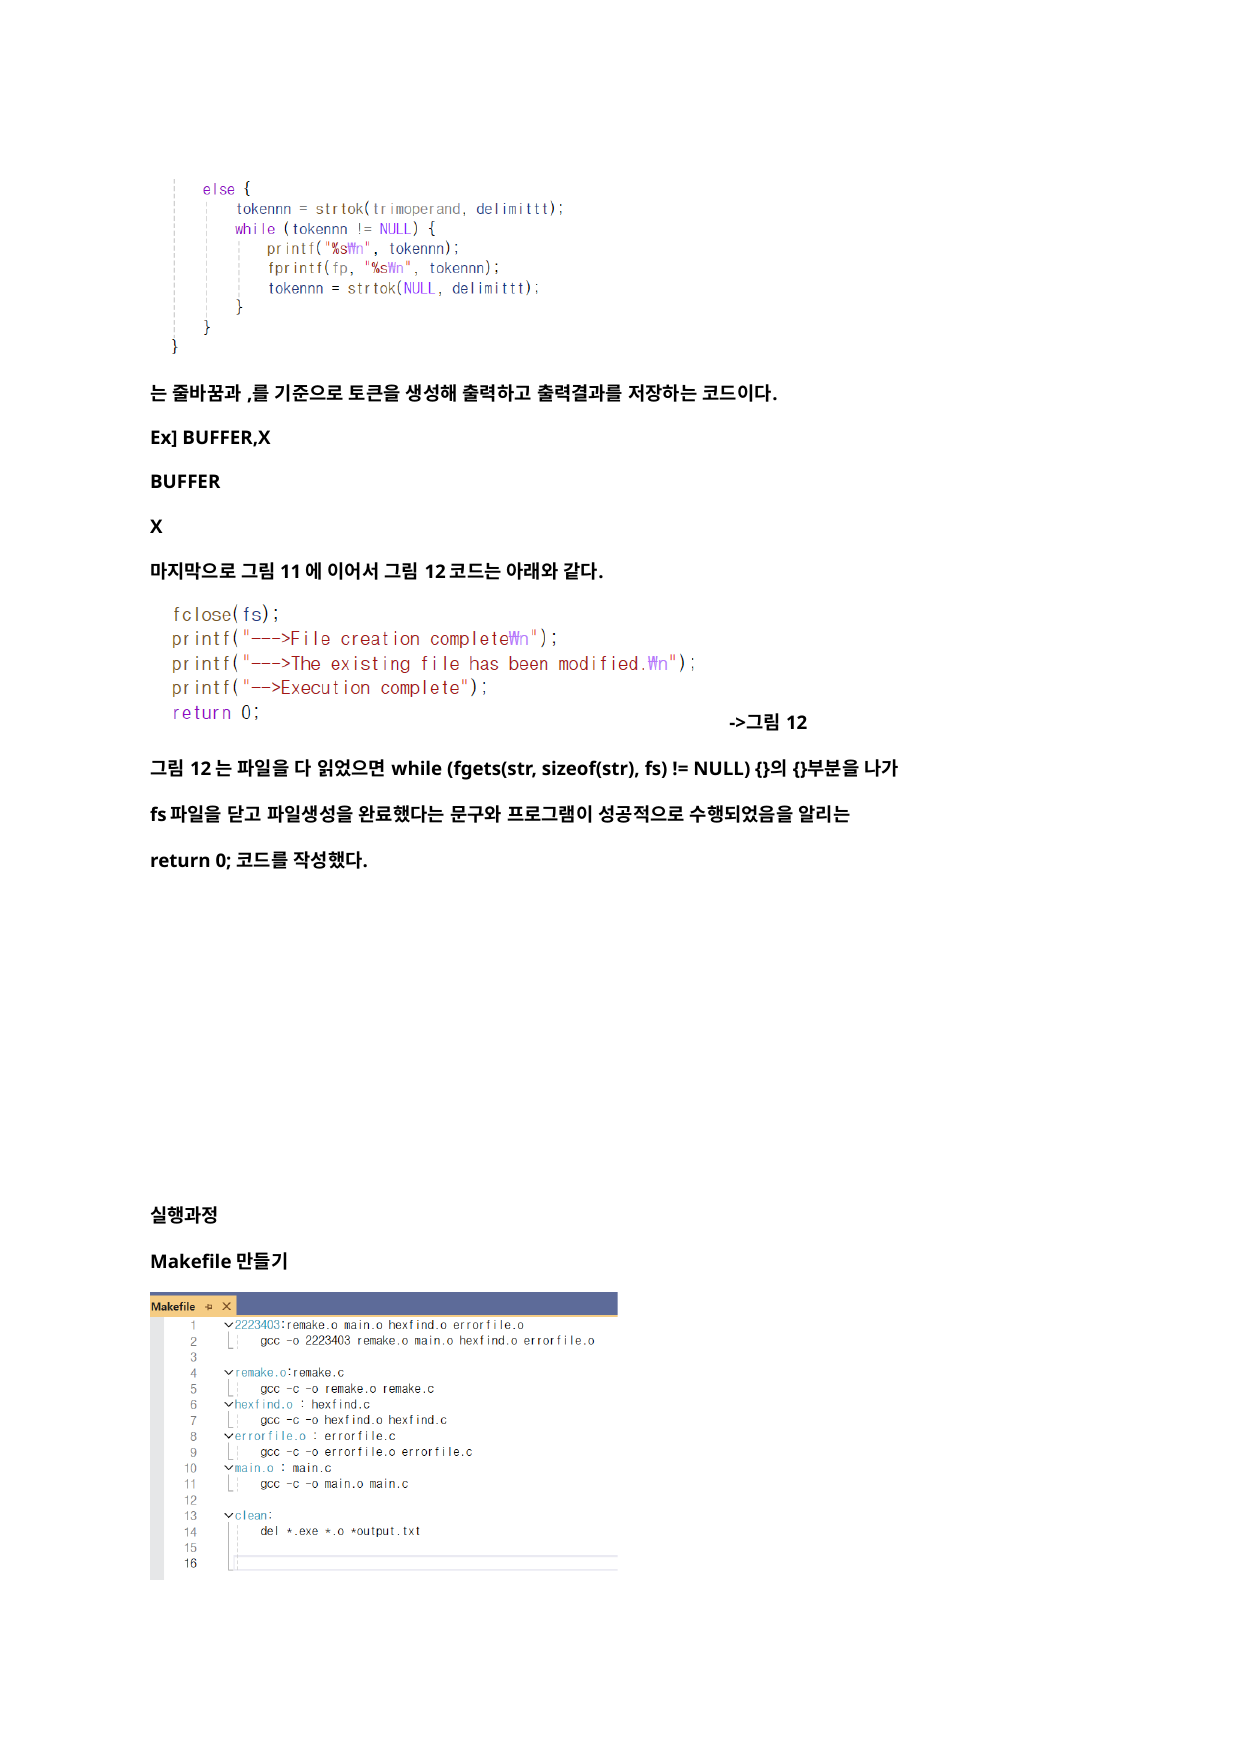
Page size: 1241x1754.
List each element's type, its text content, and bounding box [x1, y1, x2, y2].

text 마지막으로 그림11에 이어서 그림 12코드는 아래와 같다. [150, 557, 1090, 584]
text fs파일을 닫고 파일생성을 완료했다는 문구와 프로그램이 성공적으로 수행되었음을 알리는 [150, 800, 1090, 827]
text return 0; 코드를 작성했다. [150, 846, 1090, 873]
picture [150, 1292, 618, 1580]
text 는 줄바꿈과 ,를 기준으로 토큰을 생성해 출력하고 출력결과를 저장하는 코드이다. [150, 379, 1090, 406]
text X [150, 513, 1090, 538]
text Ex] BUFFER,X [150, 425, 1090, 450]
text 실행과정 [150, 1201, 1090, 1228]
picture [150, 603, 730, 730]
picture [150, 177, 665, 360]
text 그림 12는 파일을 다 읽었으면 while (fgets(str, sizeof(str), fs) != NULL) {}의 {}부분을 나가 [150, 754, 1090, 781]
text BUFFER [150, 469, 1090, 494]
text Makefile 만들기 [150, 1247, 1090, 1274]
